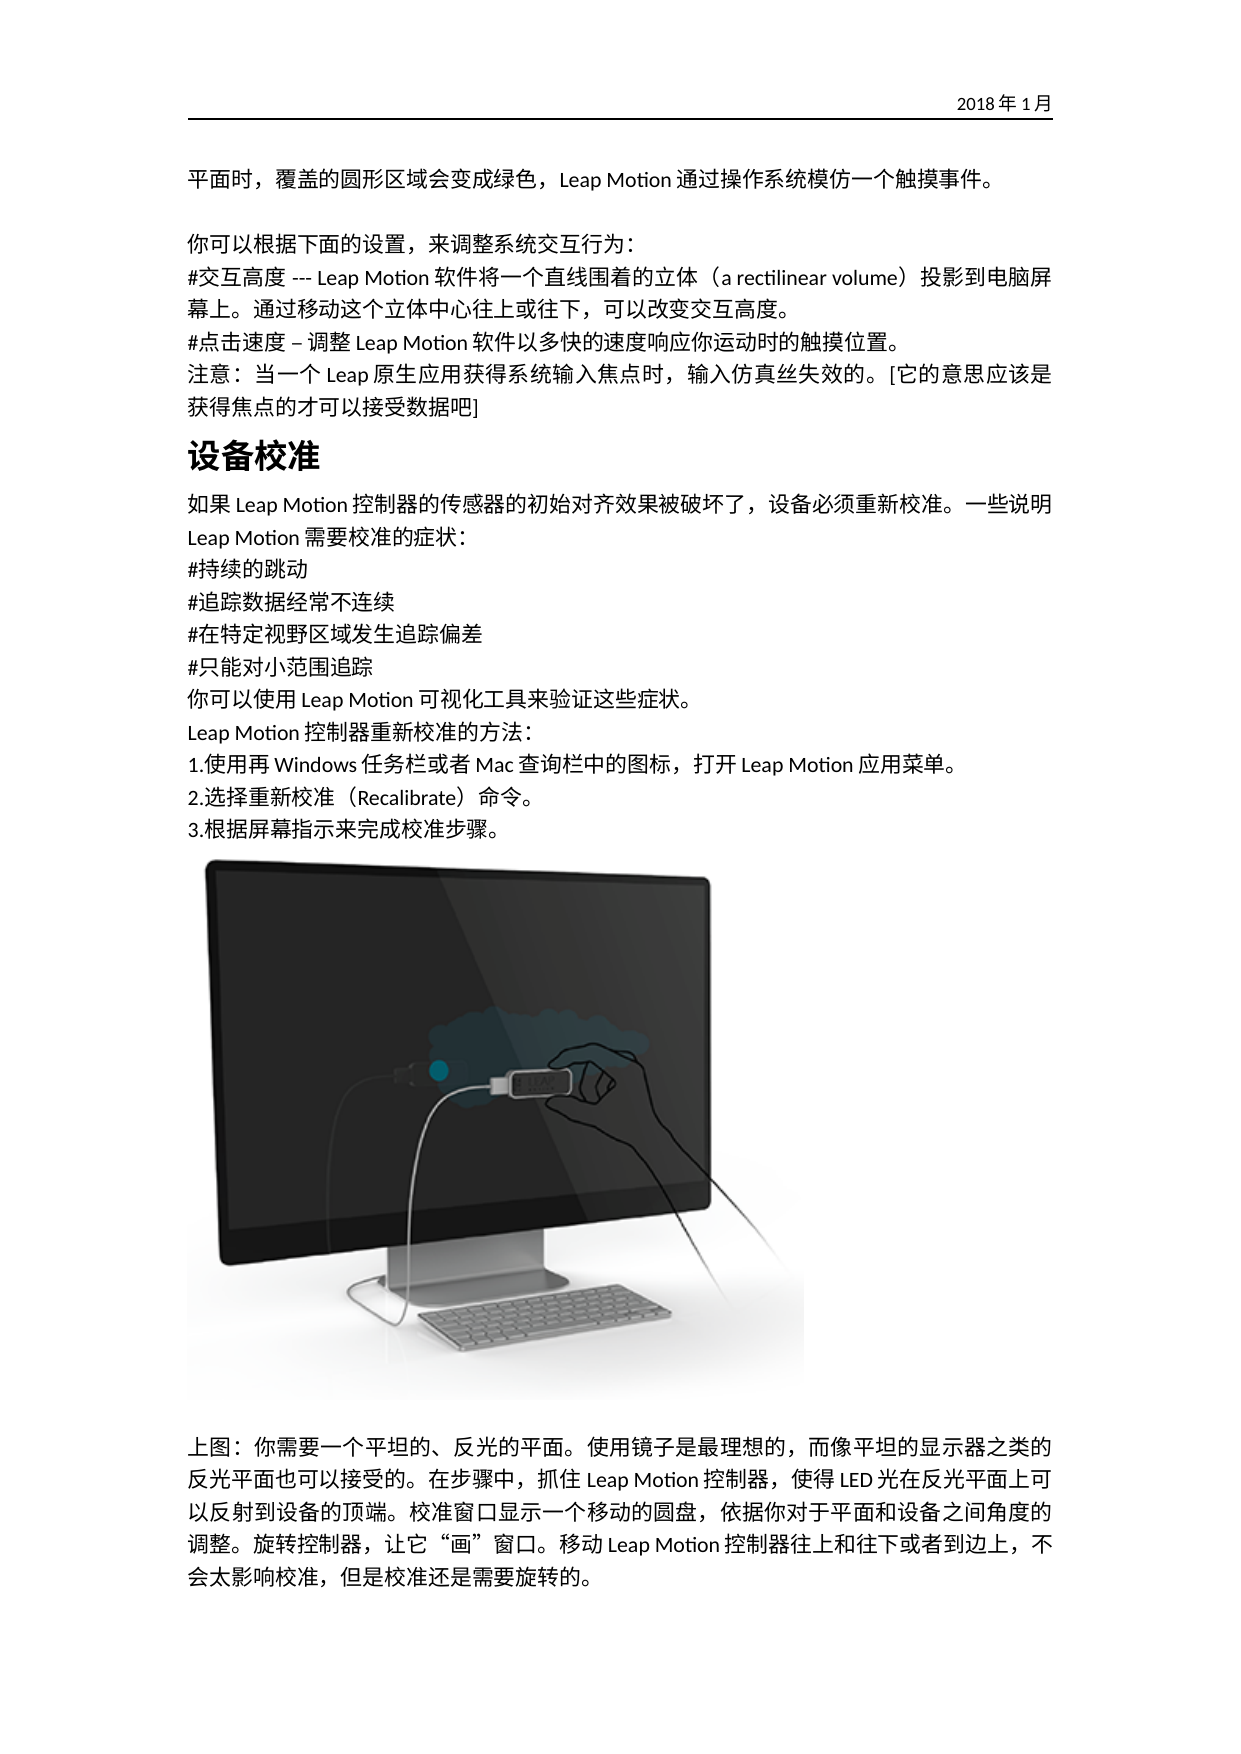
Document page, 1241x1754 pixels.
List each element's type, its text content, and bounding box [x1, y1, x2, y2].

text 上图：你需要一个平坦的、反光的平面。使用镜子是最理想的，而像平坦的显示器之类的反光平面也可以接受的。在步骤中，抓住Leap Motion控制器，使得LED光在反光平面上可以反射到设备的顶端。校准窗口显示一个移动的圆盘，依据你对于平面和设备之间角度的调整。旋转控制器，让它“画”窗口。移动Leap Motion控制器往上和往下或者到边上，不会太影响校准，但是校准还是需要旋转的。 [187, 1429, 1053, 1592]
text 你可以根据下面的设置，来调整系统交互行为： [187, 227, 1053, 259]
text 注意：当一个Leap原生应用获得系统输入焦点时，输入仿真丝失效的。[它的意思应该是获得焦点的才可以接受数据吧] [187, 357, 1053, 422]
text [187, 162, 1053, 194]
text 1.使用再Windows任务栏或者Mac查询栏中的图标，打开Leap Motion应用菜单。 [187, 747, 1053, 779]
text 2.选择重新校准（Recalibrate）命令。 [187, 779, 1053, 812]
picture [187, 844, 804, 1400]
text #在特定视野区域发生追踪偏差 [187, 617, 1053, 649]
text #持续的跳动 [187, 552, 1053, 584]
text 你可以使用Leap Motion可视化工具来验证这些症状。 [187, 682, 1053, 714]
text #追踪数据经常不连续 [187, 584, 1053, 617]
text 3.根据屏幕指示来完成校准步骤。 [187, 812, 1053, 844]
text #点击速度 – 调整Leap Motion软件以多快的速度响应你运动时的触摸位置。 [187, 324, 1053, 357]
text Leap Motion控制器重新校准的方法： [187, 714, 1053, 747]
text #交互高度 --- Leap Motion软件将一个直线围着的立体（a rectilinear volume）投影到电脑屏幕上。通过移动这个立体中心往上或往下，可以改变交互高度。 [187, 259, 1053, 324]
subtitle 设备校准 [187, 422, 1053, 487]
text 如果Leap Motion控制器的传感器的初始对齐效果被破坏了，设备必须重新校准。一些说明Leap Motion需要校准的症状： [187, 487, 1053, 552]
text #只能对小范围追踪 [187, 649, 1053, 682]
